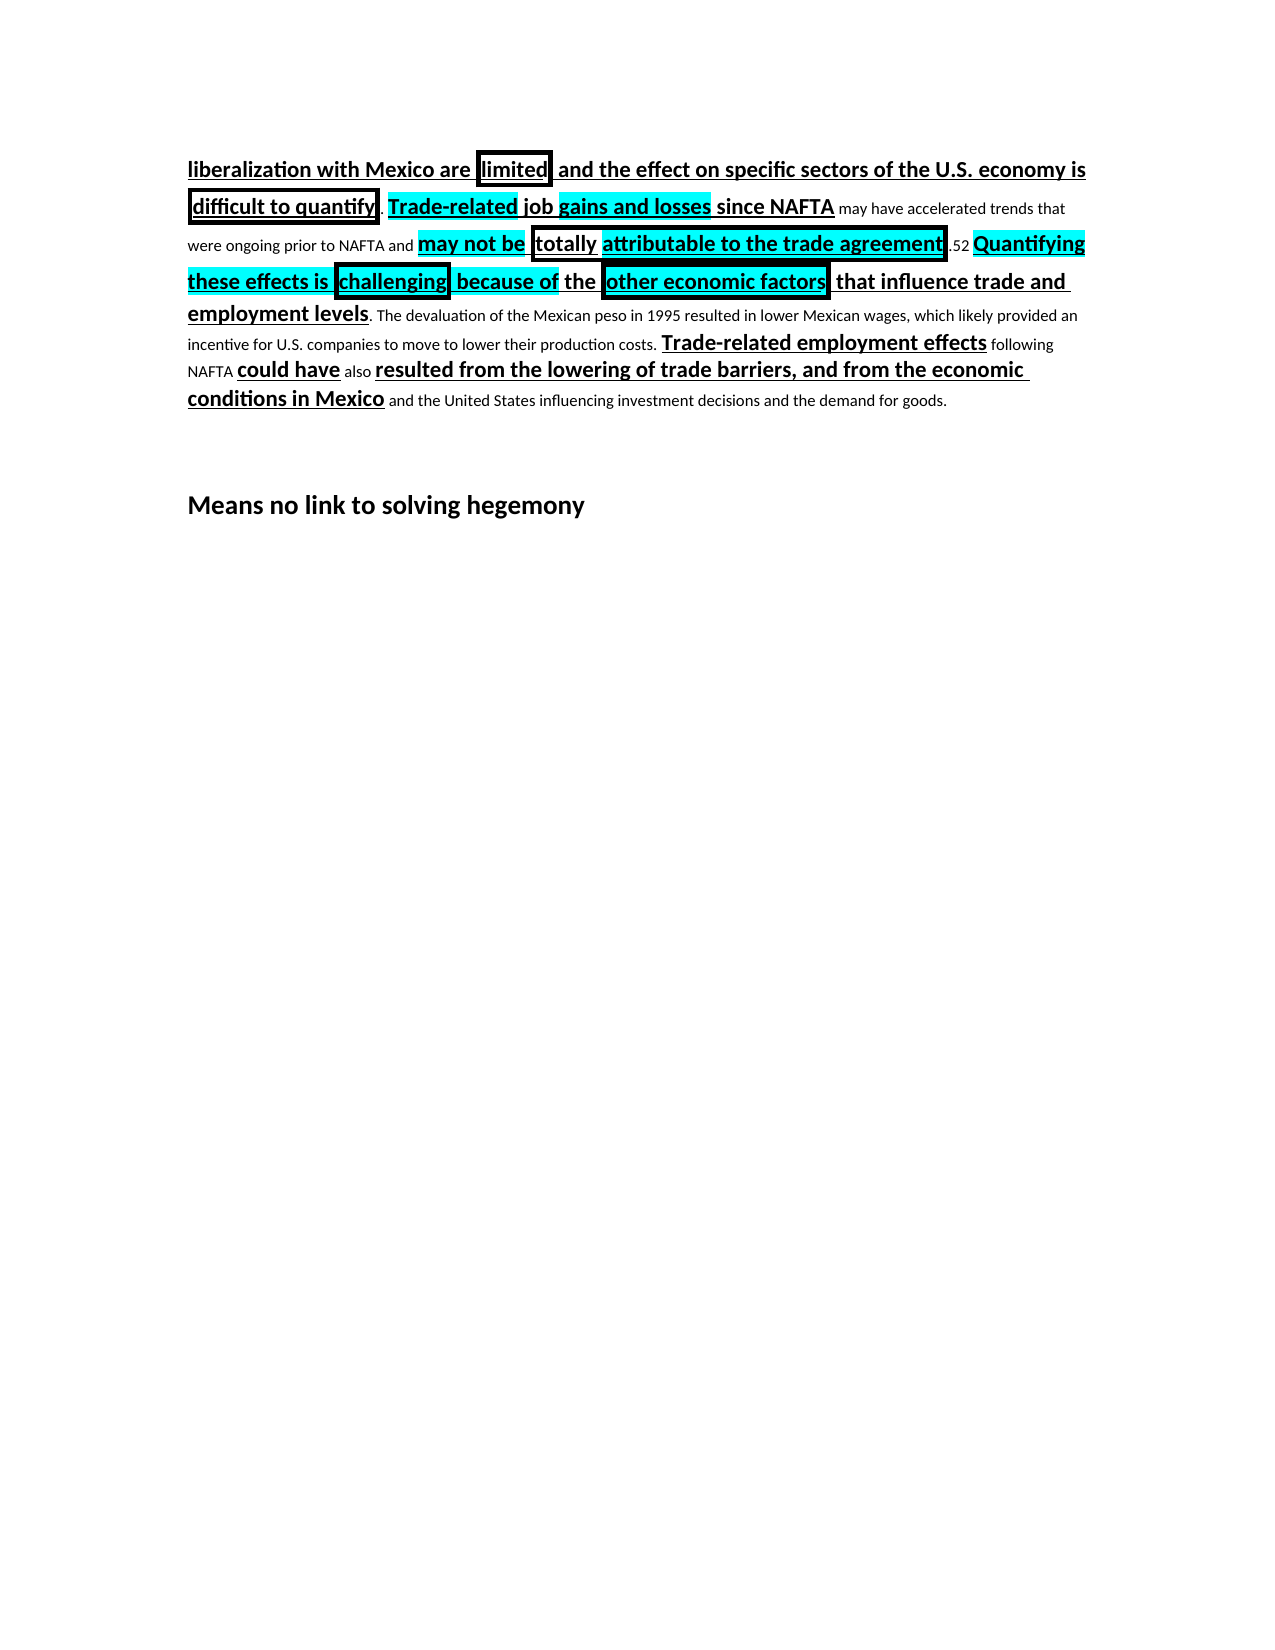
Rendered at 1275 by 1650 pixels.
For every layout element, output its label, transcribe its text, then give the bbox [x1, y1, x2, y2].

text Means no link to solving hegemony [187, 488, 1087, 522]
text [187, 150, 1087, 412]
